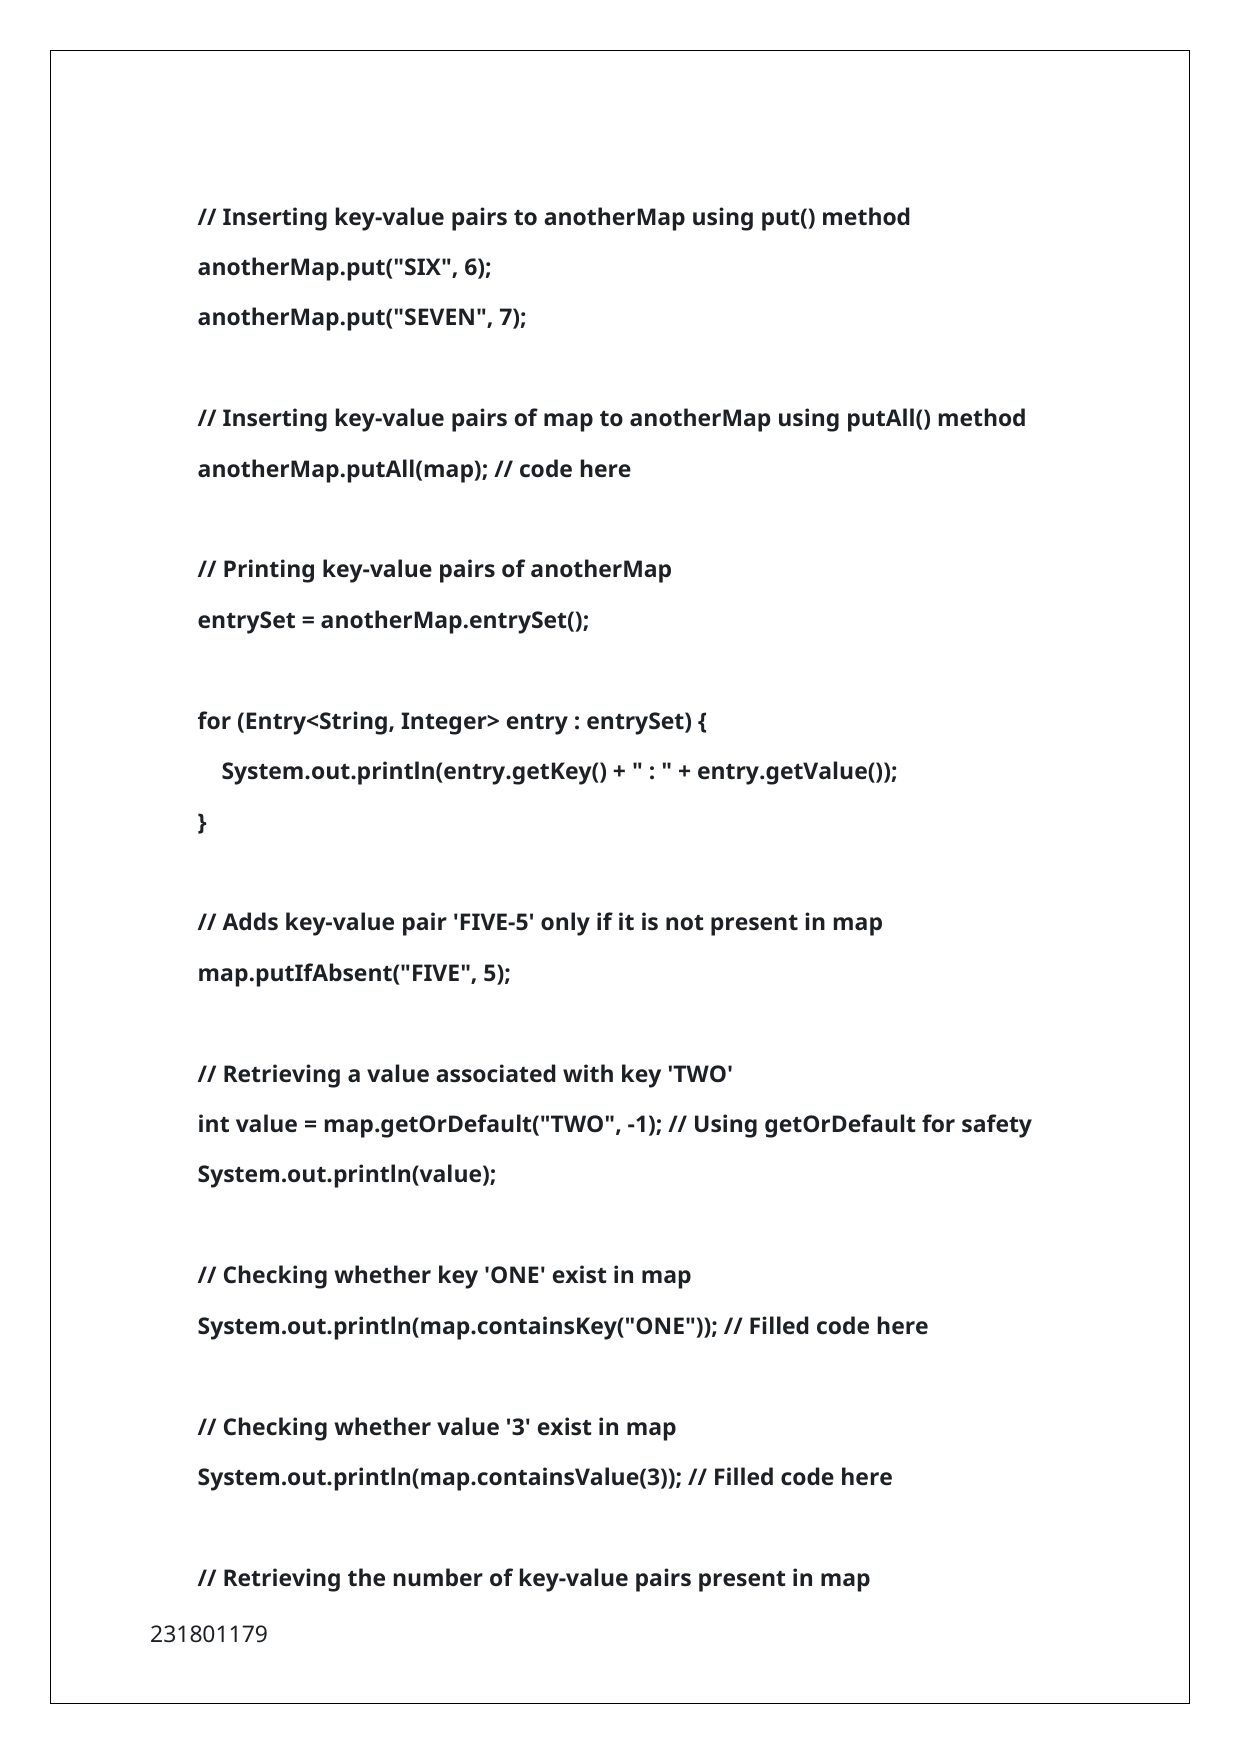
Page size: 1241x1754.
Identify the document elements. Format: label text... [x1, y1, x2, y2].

text System.out.println(value); [150, 1158, 1090, 1189]
text // Inserting key-value pairs of map to anotherMap using putAll() method [150, 402, 1090, 433]
text // Retrieving the number of key-value pairs present in map [150, 1562, 1090, 1593]
text // Printing key-value pairs of anotherMap [150, 553, 1090, 584]
text anotherMap.putAll(map); // code here [150, 452, 1090, 484]
text } [150, 805, 1090, 837]
text int value = map.getOrDefault("TWO", -1); // Using getOrDefault for safety [150, 1108, 1090, 1139]
text anotherMap.put("SEVEN", 7); [150, 301, 1090, 332]
text for (Entry<String, Integer> entry : entrySet) { [150, 704, 1090, 736]
text // Retrieving a value associated with key 'TWO' [150, 1057, 1090, 1089]
text // Adds key-value pair 'FIVE-5' only if it is not present in map [150, 906, 1090, 937]
text entrySet = anotherMap.entrySet(); [150, 604, 1090, 635]
text System.out.println(map.containsValue(3)); // Filled code here [150, 1461, 1090, 1492]
text System.out.println(entry.getKey() + " : " + entry.getValue()); [150, 755, 1090, 786]
text anotherMap.put("SIX", 6); [150, 251, 1090, 282]
text // Checking whether value '3' exist in map [150, 1410, 1090, 1442]
text System.out.println(map.containsKey("ONE")); // Filled code here [150, 1309, 1090, 1341]
text // Inserting key-value pairs to anotherMap using put() method [150, 200, 1090, 232]
text // Checking whether key 'ONE' exist in map [150, 1259, 1090, 1290]
text map.putIfAbsent("FIVE", 5); [150, 957, 1090, 988]
